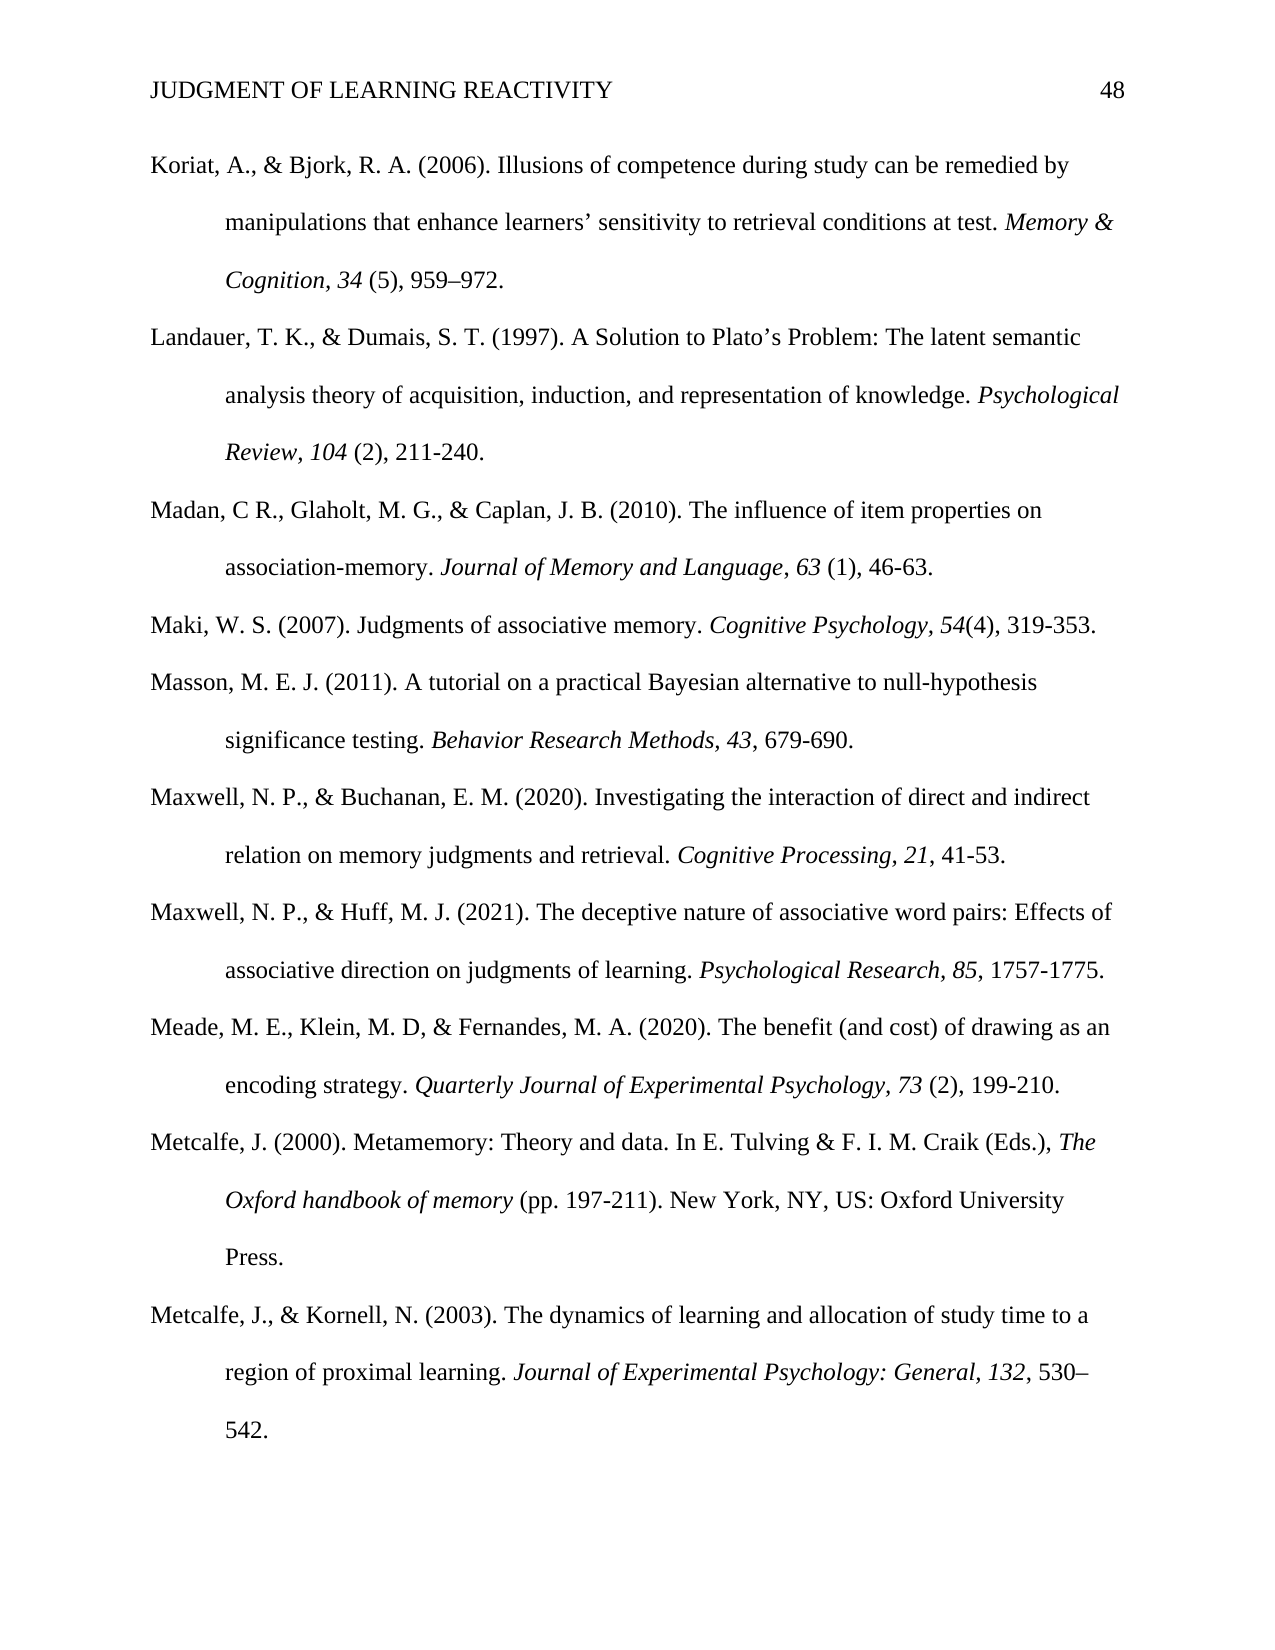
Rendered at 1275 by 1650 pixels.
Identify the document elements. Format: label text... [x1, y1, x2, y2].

text Landauer, T. K., & Dumais, S. T. (1997). A Solution to Plato’s Problem: The latent semantic analysis theory of acquisition, induction, and representation of knowledge. Psychological Review, 104 (2), 211-240. [150, 322, 1125, 466]
text Metcalfe, J. (2000). Metamemory: Theory and data. In E. Tulving & F. I. M. Craik (Eds.), The Oxford handbook of memory (pp. 197-211). New York, NY, US: Oxford University Press. [150, 1127, 1125, 1271]
text Koriat, A., & Bjork, R. A. (2006). Illusions of competence during study can be remedied by manipulations that enhance learners’ sensitivity to retrieval conditions at test. Memory & Cognition, 34 (5), 959–972. [150, 150, 1125, 294]
text Maxwell, N. P., & Buchanan, E. M. (2020). Investigating the interaction of direct and indirect relation on memory judgments and retrieval. Cognitive Processing, 21, 41-53. [150, 782, 1125, 869]
text Metcalfe, J., & Kornell, N. (2003). The dynamics of learning and allocation of study time to a region of proximal learning. Journal of Experimental Psychology: General, 132, 530–542. [150, 1300, 1125, 1444]
text Meade, M. E., Klein, M. D, & Fernandes, M. A. (2020). The benefit (and cost) of drawing as an encoding strategy. Quarterly Journal of Experimental Psychology, 73 (2), 199-210. [150, 1012, 1125, 1099]
text Maxwell, N. P., & Huff, M. J. (2021). The deceptive nature of associative word pairs: Effects of associative direction on judgments of learning. Psychological Research, 85, 1757-1775. [150, 897, 1125, 984]
text Madan, C R., Glaholt, M. G., & Caplan, J. B. (2010). The influence of item properties on association-memory. Journal of Memory and Language, 63 (1), 46-63. [150, 495, 1125, 581]
text Maki, W. S. (2007). Judgments of associative memory. Cognitive Psychology, 54(4), 319-353. [150, 610, 1125, 639]
text Masson, M. E. J. (2011). A tutorial on a practical Bayesian alternative to null-hypothesis significance testing. Behavior Research Methods, 43, 679-690. [150, 667, 1125, 754]
